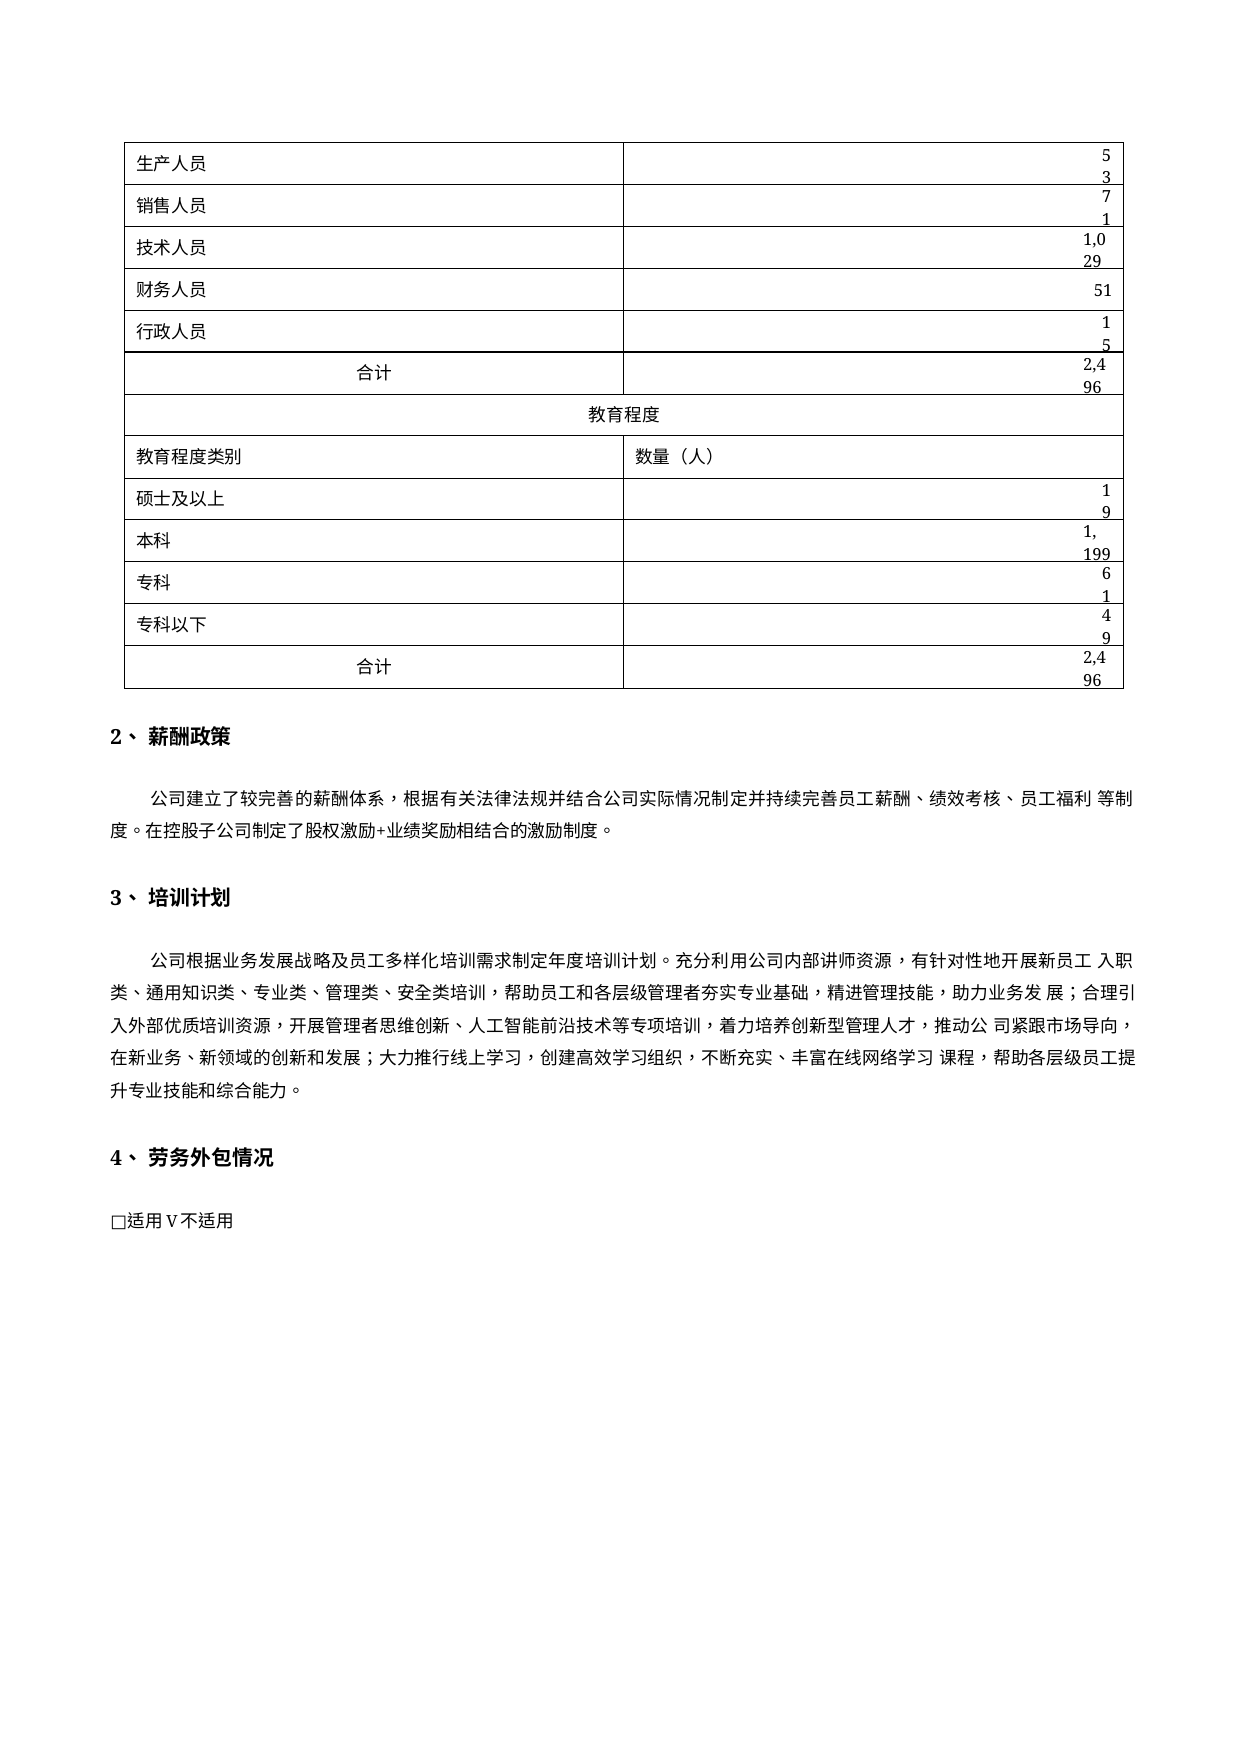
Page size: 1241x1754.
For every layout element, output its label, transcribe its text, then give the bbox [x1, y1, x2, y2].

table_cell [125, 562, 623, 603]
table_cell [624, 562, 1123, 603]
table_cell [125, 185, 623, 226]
text 公司根据业务发展战略及员工多样化培训需求制定年度培训计划。充分利用公司内部讲师资源，有针对性地开展新员工 入职类、通用知识类、专业类、管理类、安全类培训，帮助员工和各层级管理者夯实专业基础，精进管理技能，助力业务发 展；合理引入外部优质培训资源，开展管理者思维创新、人工智能前沿技术等专项培训，着力培养创新型管理人才，推动公 司紧跟市场导向，在新业务、新领域的创新和发展；大力推行线上学习，创建高效学习组织，不断充实、丰富在线网络学习 课程，帮助各层级员工提升专业技能和综合能力。 [110, 941, 1138, 1104]
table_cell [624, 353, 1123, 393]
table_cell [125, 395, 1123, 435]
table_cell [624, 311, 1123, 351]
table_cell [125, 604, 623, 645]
text □适用V不适用 [110, 1201, 1138, 1234]
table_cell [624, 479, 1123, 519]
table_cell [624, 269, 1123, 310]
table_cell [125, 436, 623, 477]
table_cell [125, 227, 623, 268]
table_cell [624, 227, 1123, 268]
subtitle 3、 培训计划 [110, 883, 1138, 912]
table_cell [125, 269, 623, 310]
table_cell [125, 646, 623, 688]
text 公司建立了较完善的薪酬体系，根据有关法律法规并结合公司实际情况制定并持续完善员工薪酬、绩效考核、员工福利 等制度。在控股子公司制定了股权激励+业绩奖励相结合的激励制度。 [110, 780, 1138, 844]
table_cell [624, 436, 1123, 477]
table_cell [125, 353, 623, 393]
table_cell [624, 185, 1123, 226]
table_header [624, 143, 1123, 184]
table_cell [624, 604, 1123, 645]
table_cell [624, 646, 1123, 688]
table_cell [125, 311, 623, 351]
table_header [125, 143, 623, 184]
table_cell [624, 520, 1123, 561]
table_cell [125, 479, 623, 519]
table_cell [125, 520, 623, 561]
subtitle 2、 薪酬政策 [110, 722, 1138, 751]
subtitle 4、 劳务外包情况 [110, 1143, 1138, 1172]
